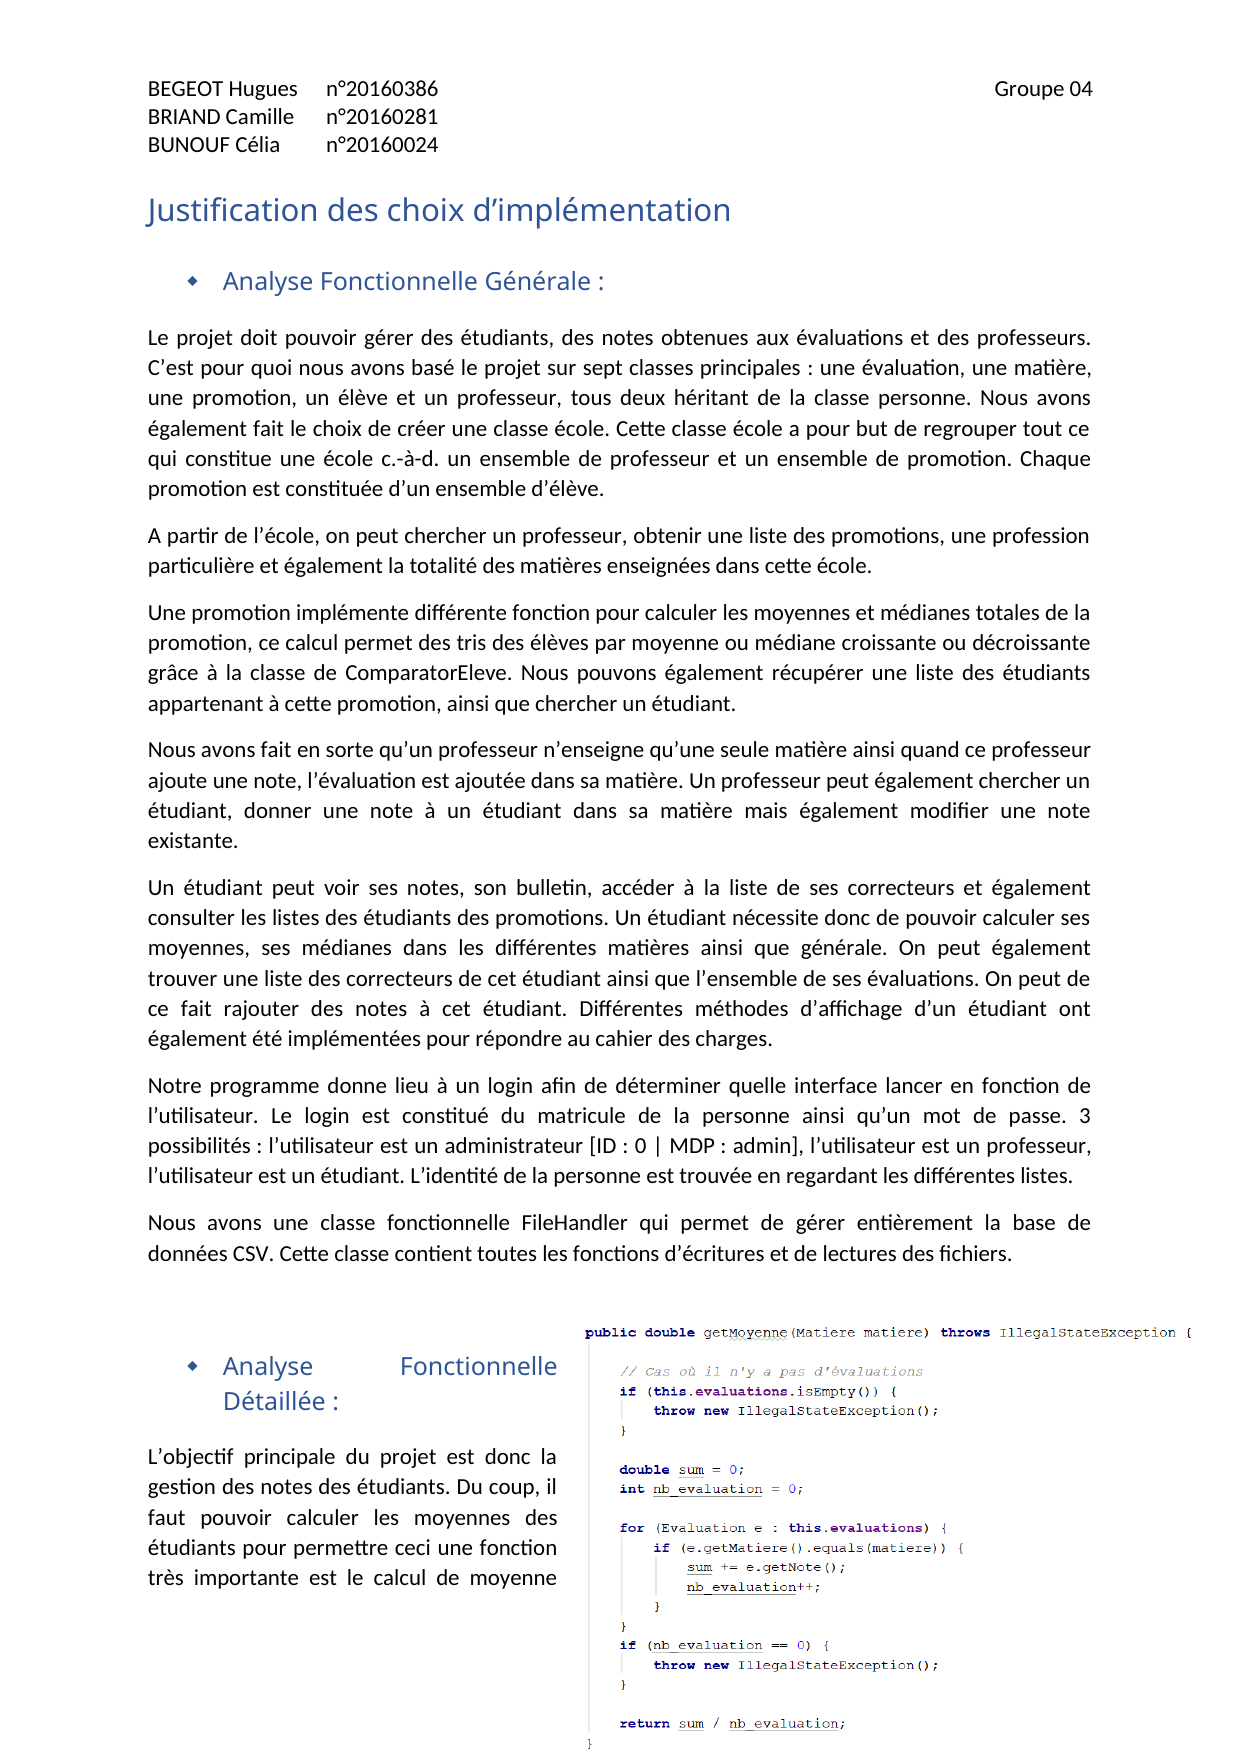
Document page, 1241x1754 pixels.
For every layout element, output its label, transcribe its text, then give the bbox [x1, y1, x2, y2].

picture [576, 1323, 1196, 1754]
text Le projet doit pouvoir gérer des étudiants, des notes obtenues aux évaluations et des professeurs. C’est pour quoi nous avons basé le projet sur sept classes principales : une évaluation, une matière, une promotion, un élève et un professeur, tous deux héritant de la classe personne. Nous avons également fait le choix de créer une classe école. Cette classe école a pour but de regrouper tout ce qui constitue une école c.-à-d. un ensemble de professeur et un ensemble de promotion. Chaque promotion est constituée d’un ensemble d’élève. [148, 323, 1093, 502]
text Un étudiant peut voir ses notes, son bulletin, accéder à la liste de ses correcteurs et également consulter les listes des étudiants des promotions. Un étudiant nécessite donc de pouvoir calculer ses moyennes, ses médianes dans les différentes matières ainsi que générale. On peut également trouver une liste des correcteurs de cet étudiant ainsi que l’ensemble de ses évaluations. On peut de ce fait rajouter des notes à cet étudiant. Différentes méthodes d’affichage d’un étudiant ont également été implémentées pour répondre au cahier des charges. [148, 873, 1093, 1052]
subtitle Analyse Fonctionnelle Détaillée : [185, 1349, 576, 1417]
text Nous avons fait en sorte qu’un professeur n’enseigne qu’une seule matière ainsi quand ce professeur ajoute une note, l’évaluation est ajoutée dans sa matière. Un professeur peut également chercher un étudiant, donner une note à un étudiant dans sa matière mais également modifier une note existante. [148, 736, 1093, 854]
text Nous avons une classe fonctionnelle FileHandler qui permet de gérer entièrement la base de données CSV. Cette classe contient toutes les fonctions d’écritures et de lectures des fichiers. [148, 1208, 1093, 1267]
subtitle Justification des choix d’implémentation [148, 188, 1093, 231]
subtitle Analyse Fonctionnelle Générale : [185, 264, 1093, 298]
text Une promotion implémente différente fonction pour calculer les moyennes et médianes totales de la promotion, ce calcul permet des tris des élèves par moyenne ou médiane croissante ou décroissante grâce à la classe de ComparatorEleve. Nous pouvons également récupérer une liste des étudiants appartenant à cette promotion, ainsi que chercher un étudiant. [148, 598, 1093, 717]
text A partir de l’école, on peut chercher un professeur, obtenir une liste des promotions, une profession particulière et également la totalité des matières enseignées dans cette école. [148, 521, 1093, 579]
text Notre programme donne lieu à un login afin de déterminer quelle interface lancer en fonction de l’utilisateur. Le login est constitué du matricule de la personne ainsi qu’un mot de passe. 3 possibilités : l’utilisateur est un administrateur [ID : 0 | MDP : admin], l’utilisateur est un professeur, l’utilisateur est un étudiant. L’identité de la personne est trouvée en regardant les différentes listes. [148, 1071, 1093, 1189]
